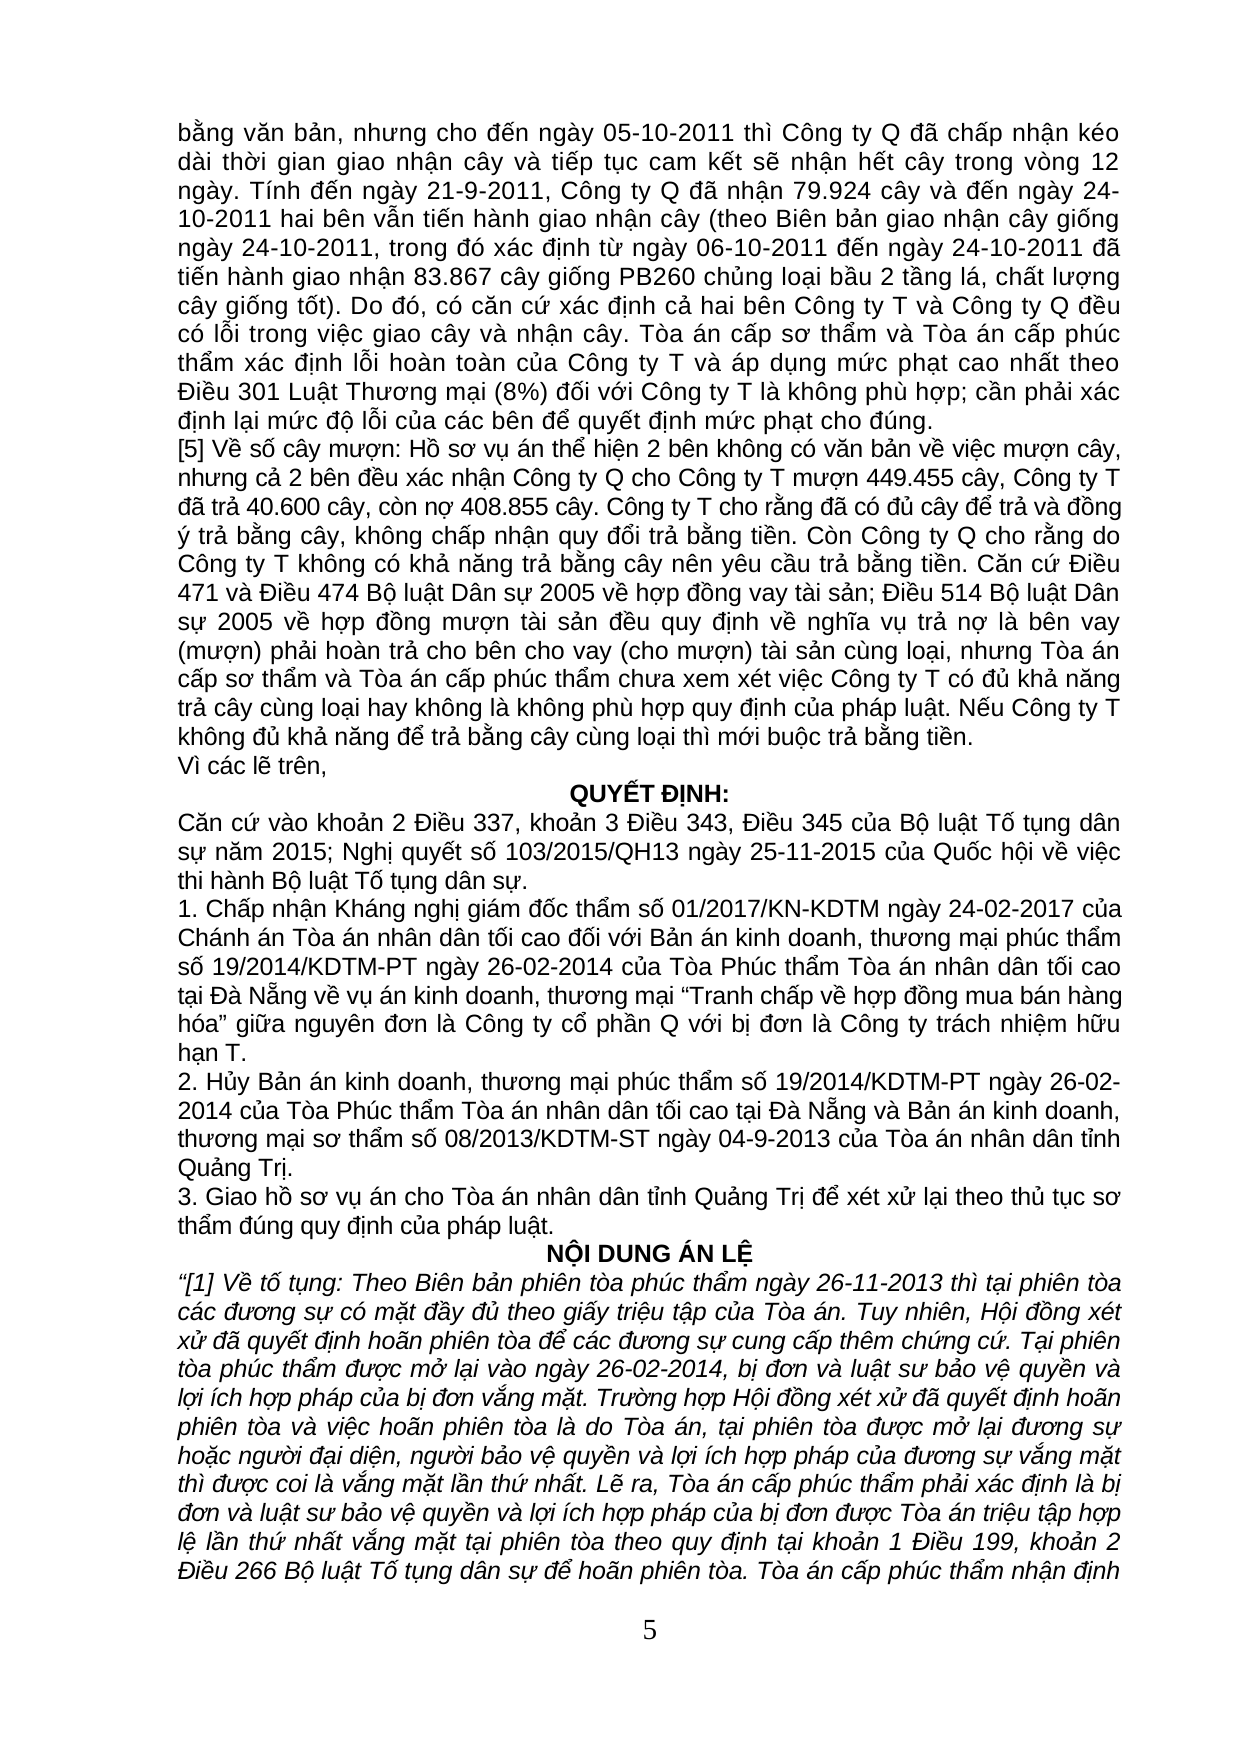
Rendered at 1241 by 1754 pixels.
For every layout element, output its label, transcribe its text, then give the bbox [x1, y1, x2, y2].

text QUYẾT ĐỊNH: [177, 779, 1122, 808]
text 2. Hủy Bản án kinh doanh, thương mại phúc thẩm số 19/2014/KDTM-PT ngày 26-02-2014 của Tòa Phúc thẩm Tòa án nhân dân tối cao tại Đà Nẵng và Bản án kinh doanh, thương mại sơ thẩm số 08/2013/KDTM-ST ngày 04-9-2013 của Tòa án nhân dân tỉnh Quảng Trị. [177, 1067, 1122, 1182]
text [177, 1268, 1122, 1584]
text 3. Giao hồ sơ vụ án cho Tòa án nhân dân tỉnh Quảng Trị để xét xử lại theo thủ tục sơ thẩm đúng quy định của pháp luật. [177, 1182, 1122, 1239]
text Căn cứ vào khoản 2 Điều 337, khoản 3 Điều 343, Điều 345 của Bộ luật Tố tụng dân sự năm 2015; Nghị quyết số 103/2015/QH13 ngày 25-11-2015 của Quốc hội về việc thi hành Bộ luật Tố tụng dân sự. [177, 808, 1122, 894]
text Vì các lẽ trên, [177, 751, 1122, 779]
text 1. Chấp nhận Kháng nghị giám đốc thẩm số 01/2017/KN-KDTM ngày 24-02-2017 của Chánh án Tòa án nhân dân tối cao đối với Bản án kinh doanh, thương mại phúc thẩm số 19/2014/KDTM-PT ngày 26-02-2014 của Tòa Phúc thẩm Tòa án nhân dân tối cao tại Đà Nẵng về vụ án kinh doanh, thương mại “Tranh chấp về hợp đồng mua bán hàng hóa” giữa nguyên đơn là Công ty cổ phần Q với bị đơn là Công ty trách nhiệm hữu hạn T. [177, 894, 1122, 1067]
text NỘI DUNG ÁN LỆ [177, 1239, 1122, 1268]
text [177, 118, 1122, 434]
text [5] Về số cây mượn: Hồ sơ vụ án thể hiện 2 bên không có văn bản về việc mượn cây, nhưng cả 2 bên đều xác nhận Công ty Q cho Công ty T mượn 449.455 cây, Công ty T đã trả 40.600 cây, còn nợ 408.855 cây. Công ty T cho rằng đã có đủ cây để trả và đồng ý trả bằng cây, không chấp nhận quy đổi trả bằng tiền. Còn Công ty Q cho rằng do Công ty T không có khả năng trả bằng cây nên yêu cầu trả bằng tiền. Căn cứ Điều 471 và Điều 474 Bộ luật Dân sự 2005 về hợp đồng vay tài sản; Điều 514 Bộ luật Dân sự 2005 về hợp đồng mượn tài sản đều quy định về nghĩa vụ trả nợ là bên vay (mượn) phải hoàn trả cho bên cho vay (cho mượn) tài sản cùng loại, nhưng Tòa án cấp sơ thẩm và Tòa án cấp phúc thẩm chưa xem xét việc Công ty T có đủ khả năng trả cây cùng loại hay không là không phù hợp quy định của pháp luật. Nếu Công ty T không đủ khả năng để trả bằng cây cùng loại thì mới buộc trả bằng tiền. [177, 434, 1122, 751]
